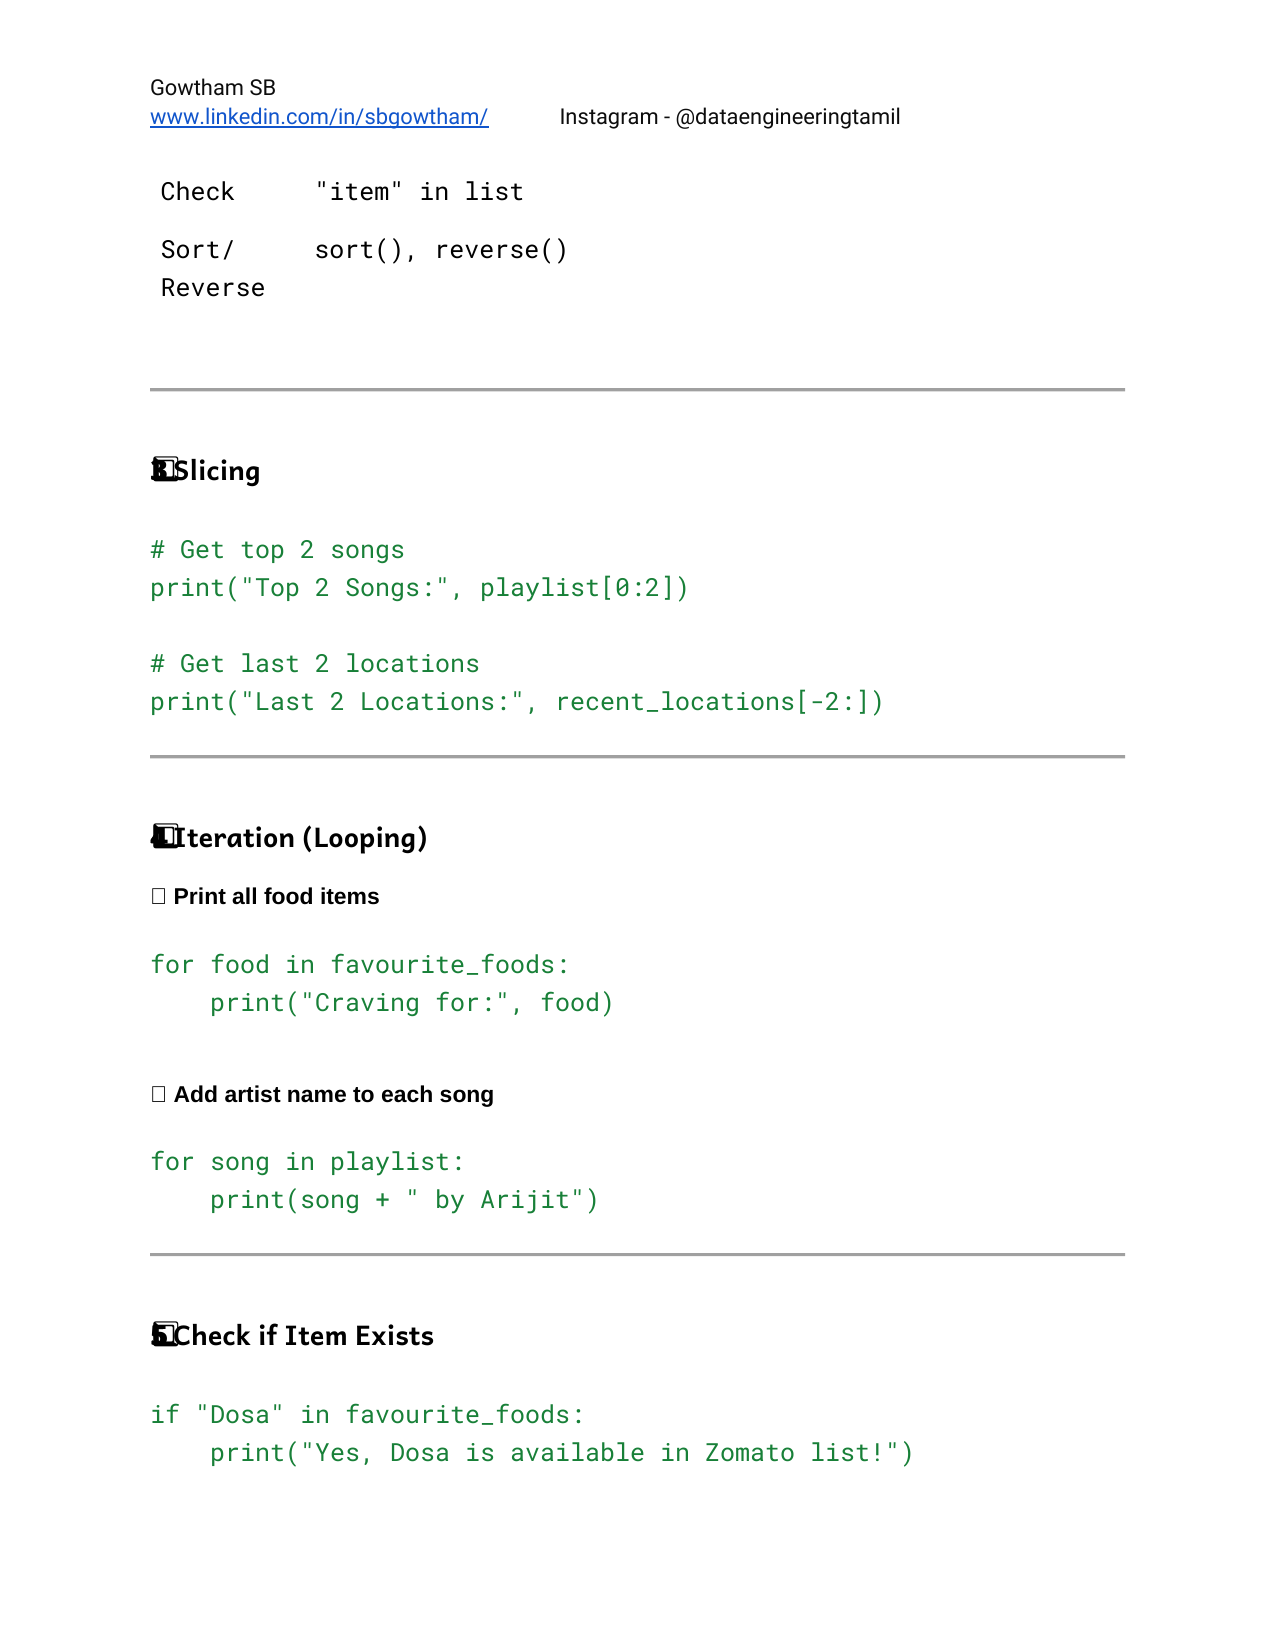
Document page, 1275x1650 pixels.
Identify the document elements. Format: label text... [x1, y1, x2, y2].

text for food in favourite_foods: [150, 947, 1125, 980]
text print(song + " by Arijit") [150, 1182, 1125, 1215]
table_cell "item" in list [304, 164, 642, 222]
subtitle 🔁 Add artist name to each song [150, 1081, 1125, 1107]
text for song in playlist: [150, 1144, 1125, 1177]
text print("Yes, Dosa is available in Zomato list!") [150, 1435, 1125, 1468]
text if "Dosa" in favourite_foods: [150, 1397, 1125, 1430]
text print("Last 2 Locations:", recent_locations[-2:]) [150, 684, 1125, 717]
text print("Craving for:", food) [150, 985, 1125, 1018]
table_cell sort(), reverse() [304, 222, 642, 317]
subtitle 🔁 Print all food items [150, 883, 1125, 909]
subtitle 5️⃣ Check if Item Exists [150, 1312, 1125, 1356]
table_cell Check [150, 164, 304, 222]
text print("Top 2 Songs:", playlist[0:2]) [150, 571, 1125, 603]
text # Get last 2 locations [150, 646, 1125, 679]
subtitle 4️⃣ Iteration (Looping) [150, 814, 1125, 858]
text # Get top 2 songs [150, 533, 1125, 566]
subtitle 3️⃣ Slicing [150, 448, 1125, 491]
table_cell Sort/Reverse [150, 222, 304, 317]
